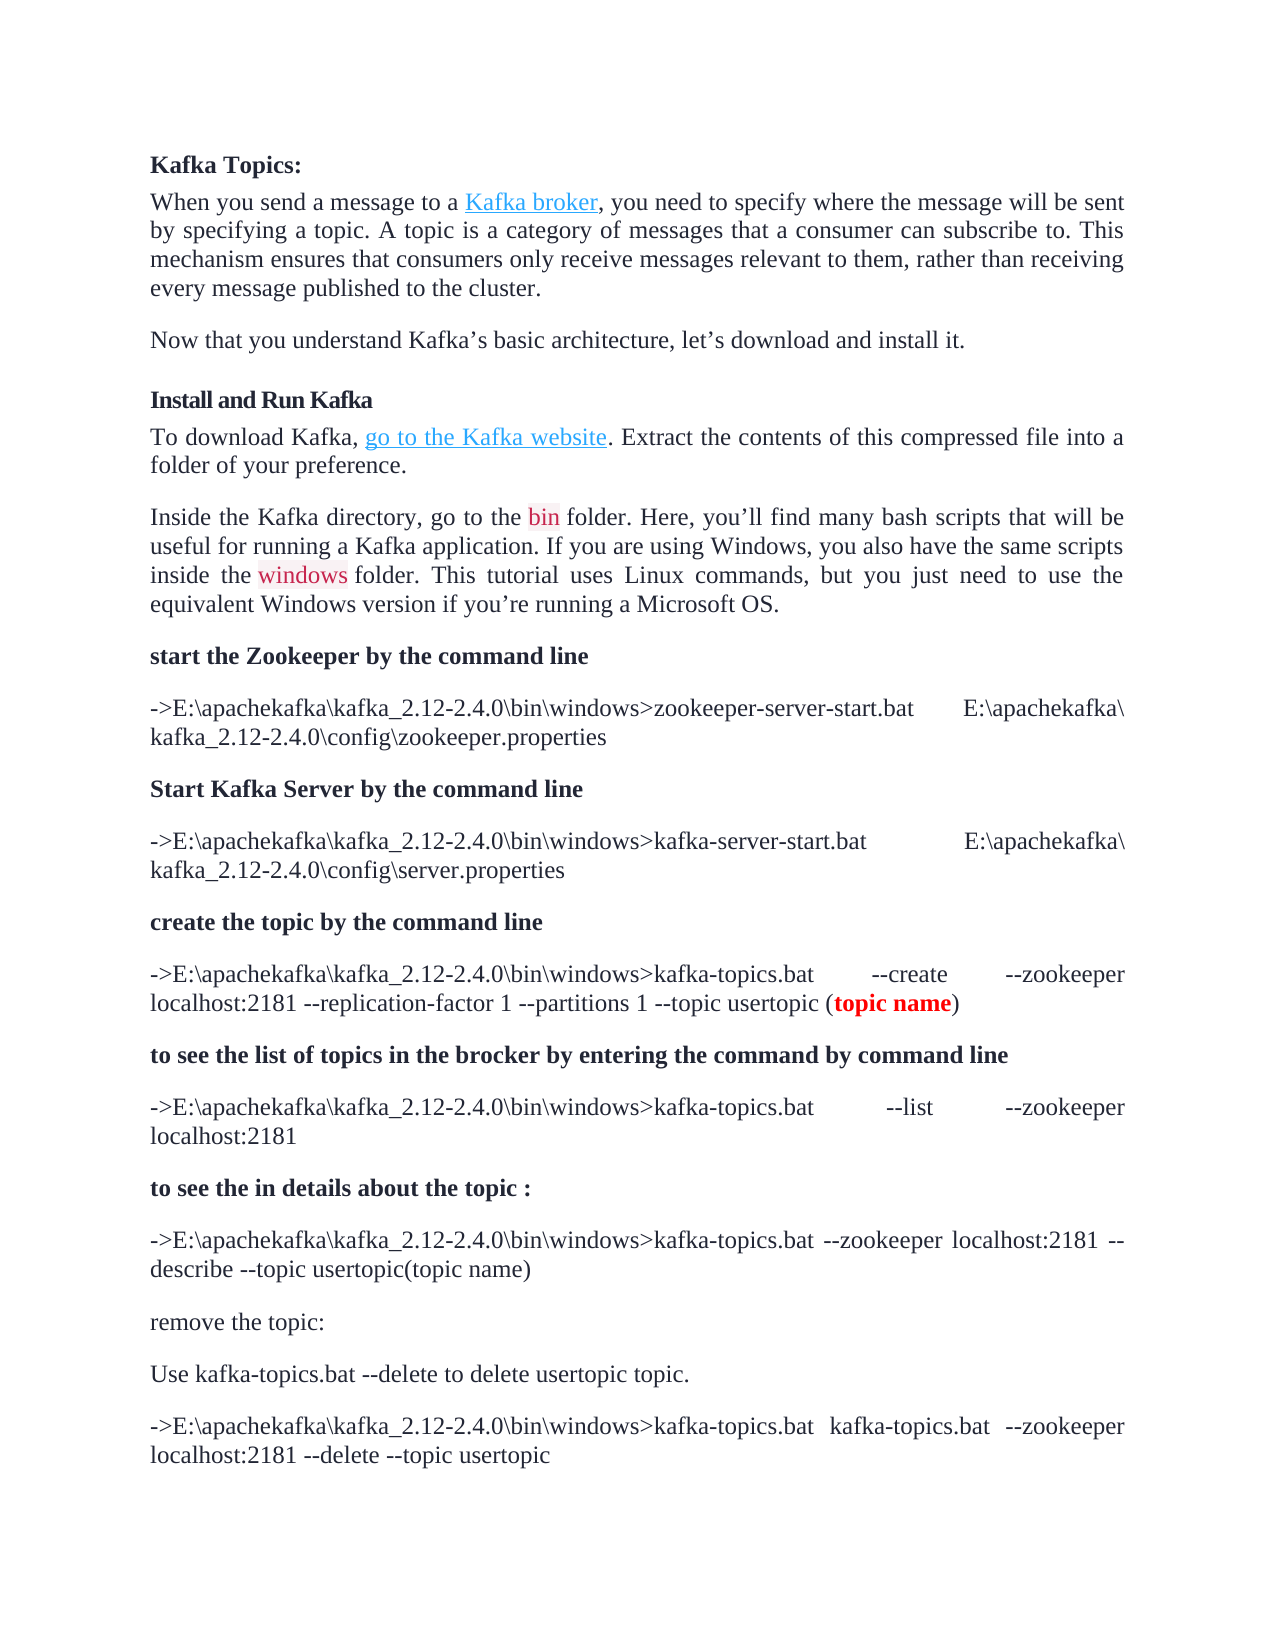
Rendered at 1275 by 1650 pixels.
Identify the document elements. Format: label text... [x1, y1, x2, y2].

text to see the in details about the topic : [150, 1173, 1125, 1202]
text ->E:\apachekafka\kafka_2.12-2.4.0\bin\windows>kafka-topics.bat --zookeeper localhost:2181 --describe --topic usertopic(topic name) [150, 1226, 1125, 1283]
text ->E:\apachekafka\kafka_2.12-2.4.0\bin\windows>zookeeper-server-start.bat E:\apachekafka\kafka_2.12-2.4.0\config\zookeeper.properties [150, 693, 1125, 751]
text start the Zookeeper by the command line [150, 641, 1125, 670]
text ->E:\apachekafka\kafka_2.12-2.4.0\bin\windows>kafka-topics.bat --create --zookeeper localhost:2181 --replication-factor 1 --partitions 1 --topic usertopic (topic name) [150, 959, 1125, 1017]
text ->E:\apachekafka\kafka_2.12-2.4.0\bin\windows>kafka-topics.bat kafka-topics.bat --zookeeper localhost:2181 --delete --topic usertopic [150, 1411, 1125, 1468]
text Use kafka-topics.bat --delete to delete usertopic topic. [150, 1359, 1125, 1387]
text ->E:\apachekafka\kafka_2.12-2.4.0\bin\windows>kafka-topics.bat --list --zookeeper localhost:2181 [150, 1092, 1125, 1150]
subtitle Install and Run Kafka [150, 385, 1125, 414]
text ->E:\apachekafka\kafka_2.12-2.4.0\bin\windows>kafka-server-start.bat E:\apachekafka\kafka_2.12-2.4.0\config\server.properties [150, 826, 1125, 884]
text create the topic by the command line [150, 907, 1125, 936]
text remove the topic: [150, 1307, 1125, 1335]
text to see the list of topics in the brocker by entering the command by command line [150, 1040, 1125, 1069]
text To download Kafka, go to the Kafka website. Extract the contents of this compressed file into a folder of your preference. [150, 422, 1125, 479]
text Inside the Kafka directory, go to the bin folder. Here, you’ll find many bash scripts that will be useful for running a Kafka application. If you are using Windows, you also have the same scripts inside the windows folder. This tutorial uses Linux commands, but you just need to use the equivalent Windows version if you’re running a Microsoft OS. [150, 502, 1125, 617]
text When you send a message to a Kafka broker, you need to specify where the message will be sent by specifying a topic. A topic is a category of messages that a consumer can subscribe to. This mechanism ensures that consumers only receive messages relevant to them, rather than receiving every message published to the cluster. [150, 187, 1125, 302]
text Start Kafka Server by the command line [150, 774, 1125, 803]
subtitle Kafka Topics: [150, 150, 1125, 179]
text Now that you understand Kafka’s basic architecture, let’s download and install it. [150, 325, 1125, 354]
